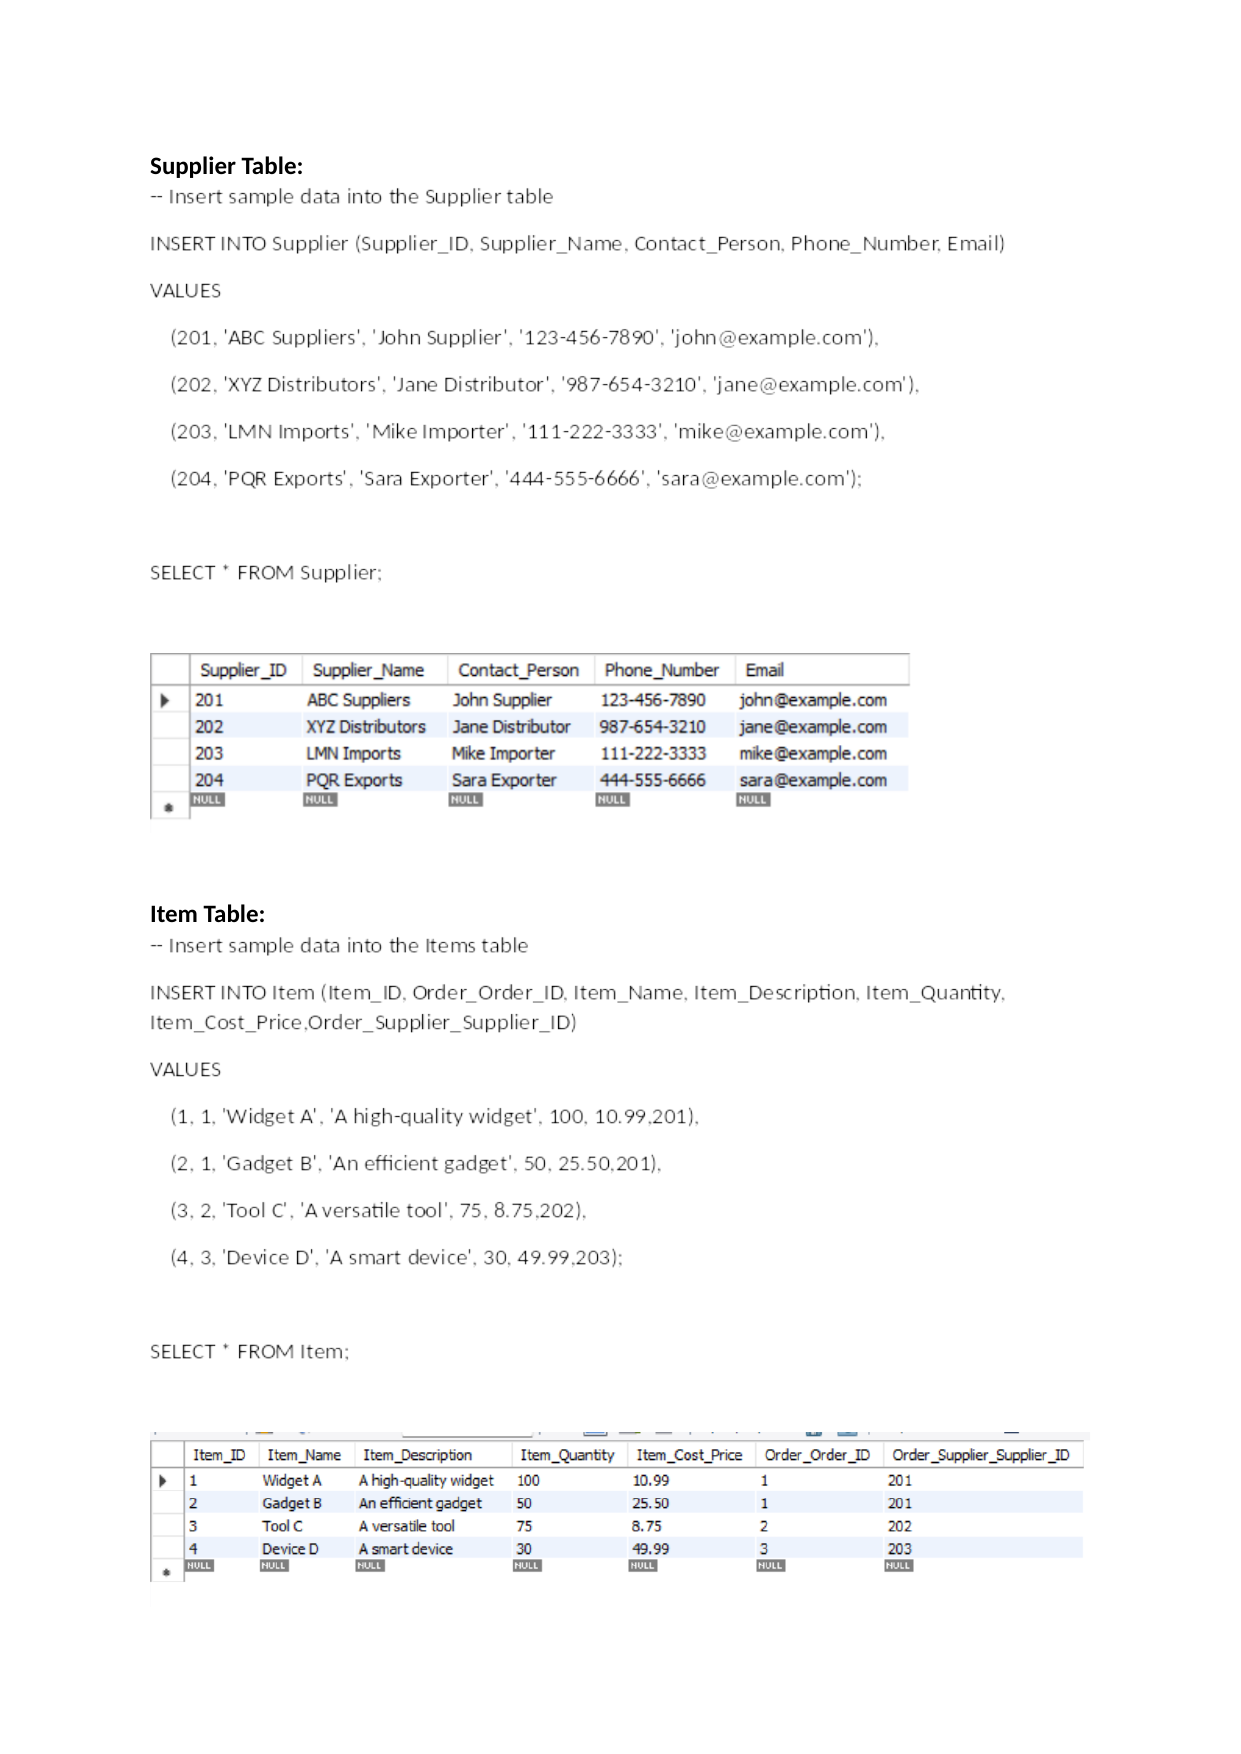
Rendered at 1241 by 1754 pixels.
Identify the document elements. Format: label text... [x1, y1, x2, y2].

text Item Table: [150, 898, 1090, 1432]
picture [150, 1432, 1091, 1607]
picture [150, 653, 1013, 833]
text Supplier Table: [150, 150, 1090, 833]
